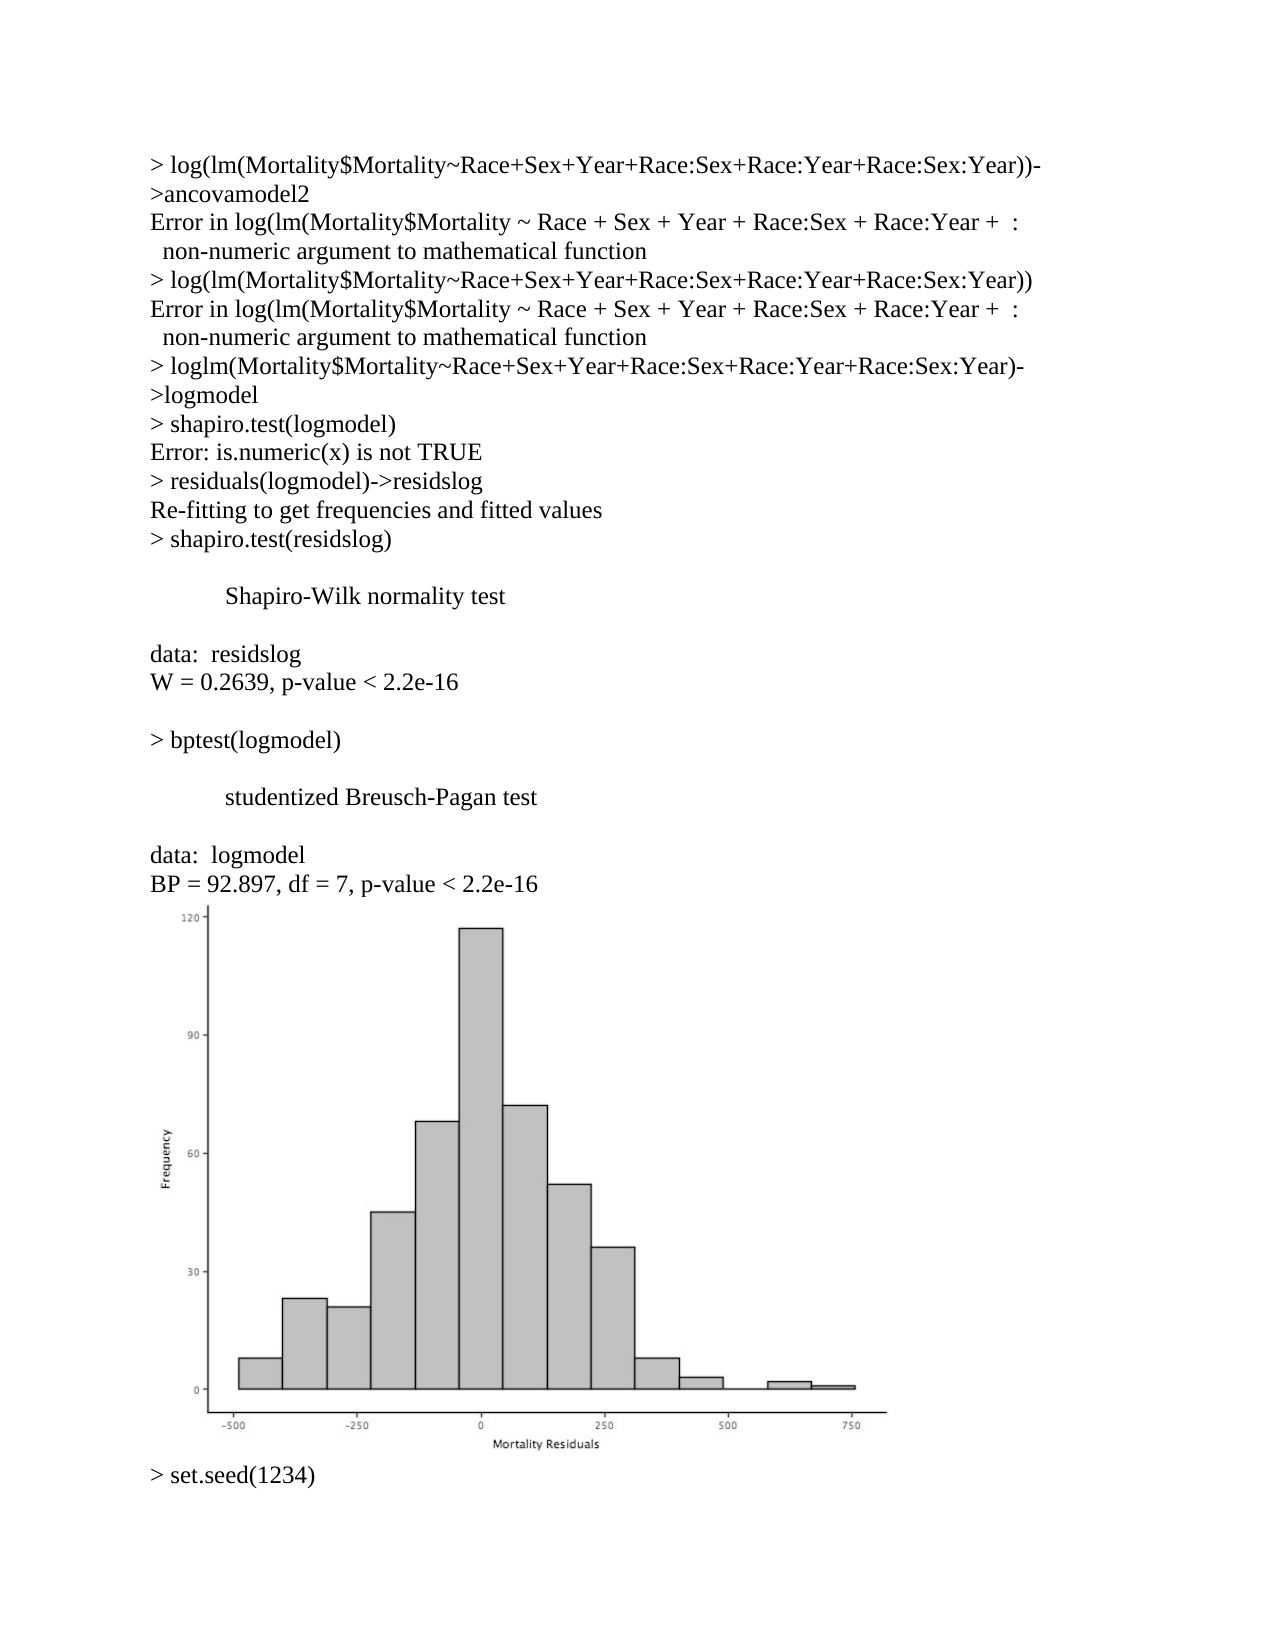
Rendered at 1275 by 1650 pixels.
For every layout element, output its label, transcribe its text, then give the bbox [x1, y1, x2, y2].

text > shapiro.test(logmodel) [150, 409, 1125, 437]
text data: logmodel [150, 840, 1125, 869]
text non-numeric argument to mathematical function [150, 236, 1125, 265]
text BP = 92.897, df = 7, p-value < 2.2e-16 [150, 869, 1125, 897]
text Error in log(lm(Mortality$Mortality ~ Race + Sex + Year + Race:Sex + Race:Year + : [150, 207, 1125, 236]
text studentized Breusch-Pagan test [150, 782, 1125, 811]
text > bptest(logmodel) [150, 725, 1125, 754]
text W = 0.2639, p-value < 2.2e-16 [150, 667, 1125, 696]
text > residuals(logmodel)->residslog [150, 466, 1125, 495]
text data: residslog [150, 639, 1125, 667]
text > shapiro.test(residslog) [150, 524, 1125, 552]
text > loglm(Mortality$Mortality~Race+Sex+Year+Race:Sex+Race:Year+Race:Sex:Year)->logmodel [150, 351, 1125, 409]
text > log(lm(Mortality$Mortality~Race+Sex+Year+Race:Sex+Race:Year+Race:Sex:Year))->ancovamodel2 [150, 150, 1125, 207]
text Re-fitting to get frequencies and fitted values [150, 495, 1125, 524]
text > log(lm(Mortality$Mortality~Race+Sex+Year+Race:Sex+Race:Year+Race:Sex:Year)) [150, 265, 1125, 294]
text Error: is.numeric(x) is not TRUE [150, 437, 1125, 466]
text non-numeric argument to mathematical function [150, 322, 1125, 351]
text > set.seed(1234) [150, 1460, 1125, 1489]
picture [150, 897, 894, 1460]
text Error in log(lm(Mortality$Mortality ~ Race + Sex + Year + Race:Sex + Race:Year + : [150, 294, 1125, 322]
text Shapiro-Wilk normality test [150, 581, 1125, 610]
